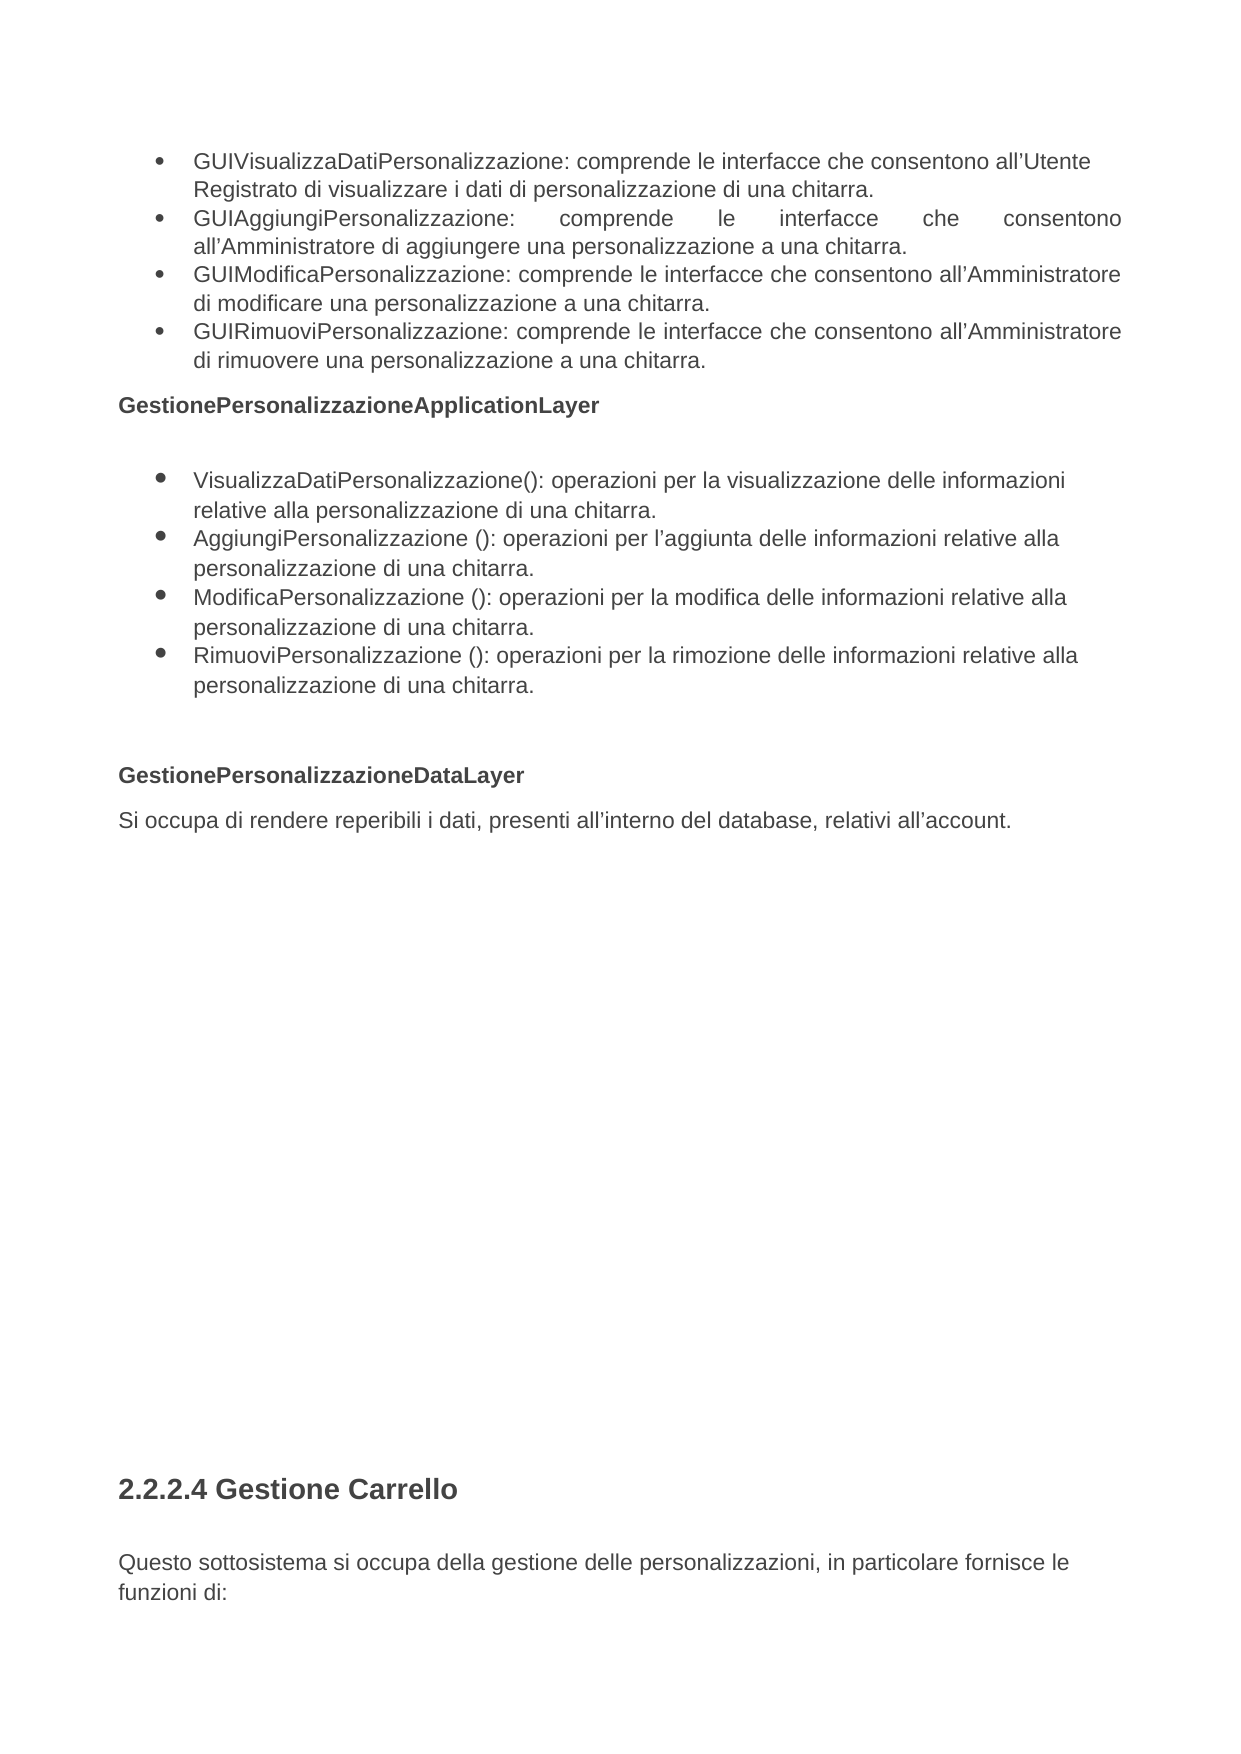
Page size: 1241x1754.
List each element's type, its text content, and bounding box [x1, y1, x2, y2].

list VisualizzaDatiPersonalizzazione(): operazioni per la visualizzazione delle informazioni relative alla personalizzazione di una chitarra. [156, 467, 1122, 523]
list ModificaPersonalizzazione (): operazioni per la modifica delle informazioni relative alla personalizzazione di una chitarra. [156, 584, 1122, 640]
text 2.2.2.4 Gestione Carrello [118, 1472, 1122, 1505]
list GUIModificaPersonalizzazione: comprende le interfacce che consentono all’Amministratore di modificare una personalizzazione a una chitarra. [156, 261, 1122, 316]
list AggiungiPersonalizzazione (): operazioni per l’aggiunta delle informazioni relative alla personalizzazione di una chitarra. [156, 525, 1122, 582]
list GUIRimuoviPersonalizzazione: comprende le interfacce che consentono all’Amministratore di rimuovere una personalizzazione a una chitarra. [156, 318, 1122, 373]
list RimuoviPersonalizzazione (): operazioni per la rimozione delle informazioni relative alla personalizzazione di una chitarra. [156, 642, 1122, 698]
text GestionePersonalizzazioneApplicationLayer [118, 392, 1122, 418]
text Si occupa di rendere reperibili i dati, presenti all’interno del database, relativi all’account. [118, 807, 1122, 834]
text Questo sottosistema si occupa della gestione delle personalizzazioni, in particolare fornisce le funzioni di: [118, 1549, 1122, 1606]
text GestionePersonalizzazioneDataLayer [118, 762, 1122, 788]
list GUIAggiungiPersonalizzazione: comprende le interfacce che consentono all’Amministratore di aggiungere una personalizzazione a una chitarra. [156, 204, 1122, 259]
list GUIVisualizzaDatiPersonalizzazione: comprende le interfacce che consentono all’Utente Registrato di visualizzare i dati di personalizzazione di una chitarra. [156, 148, 1122, 202]
